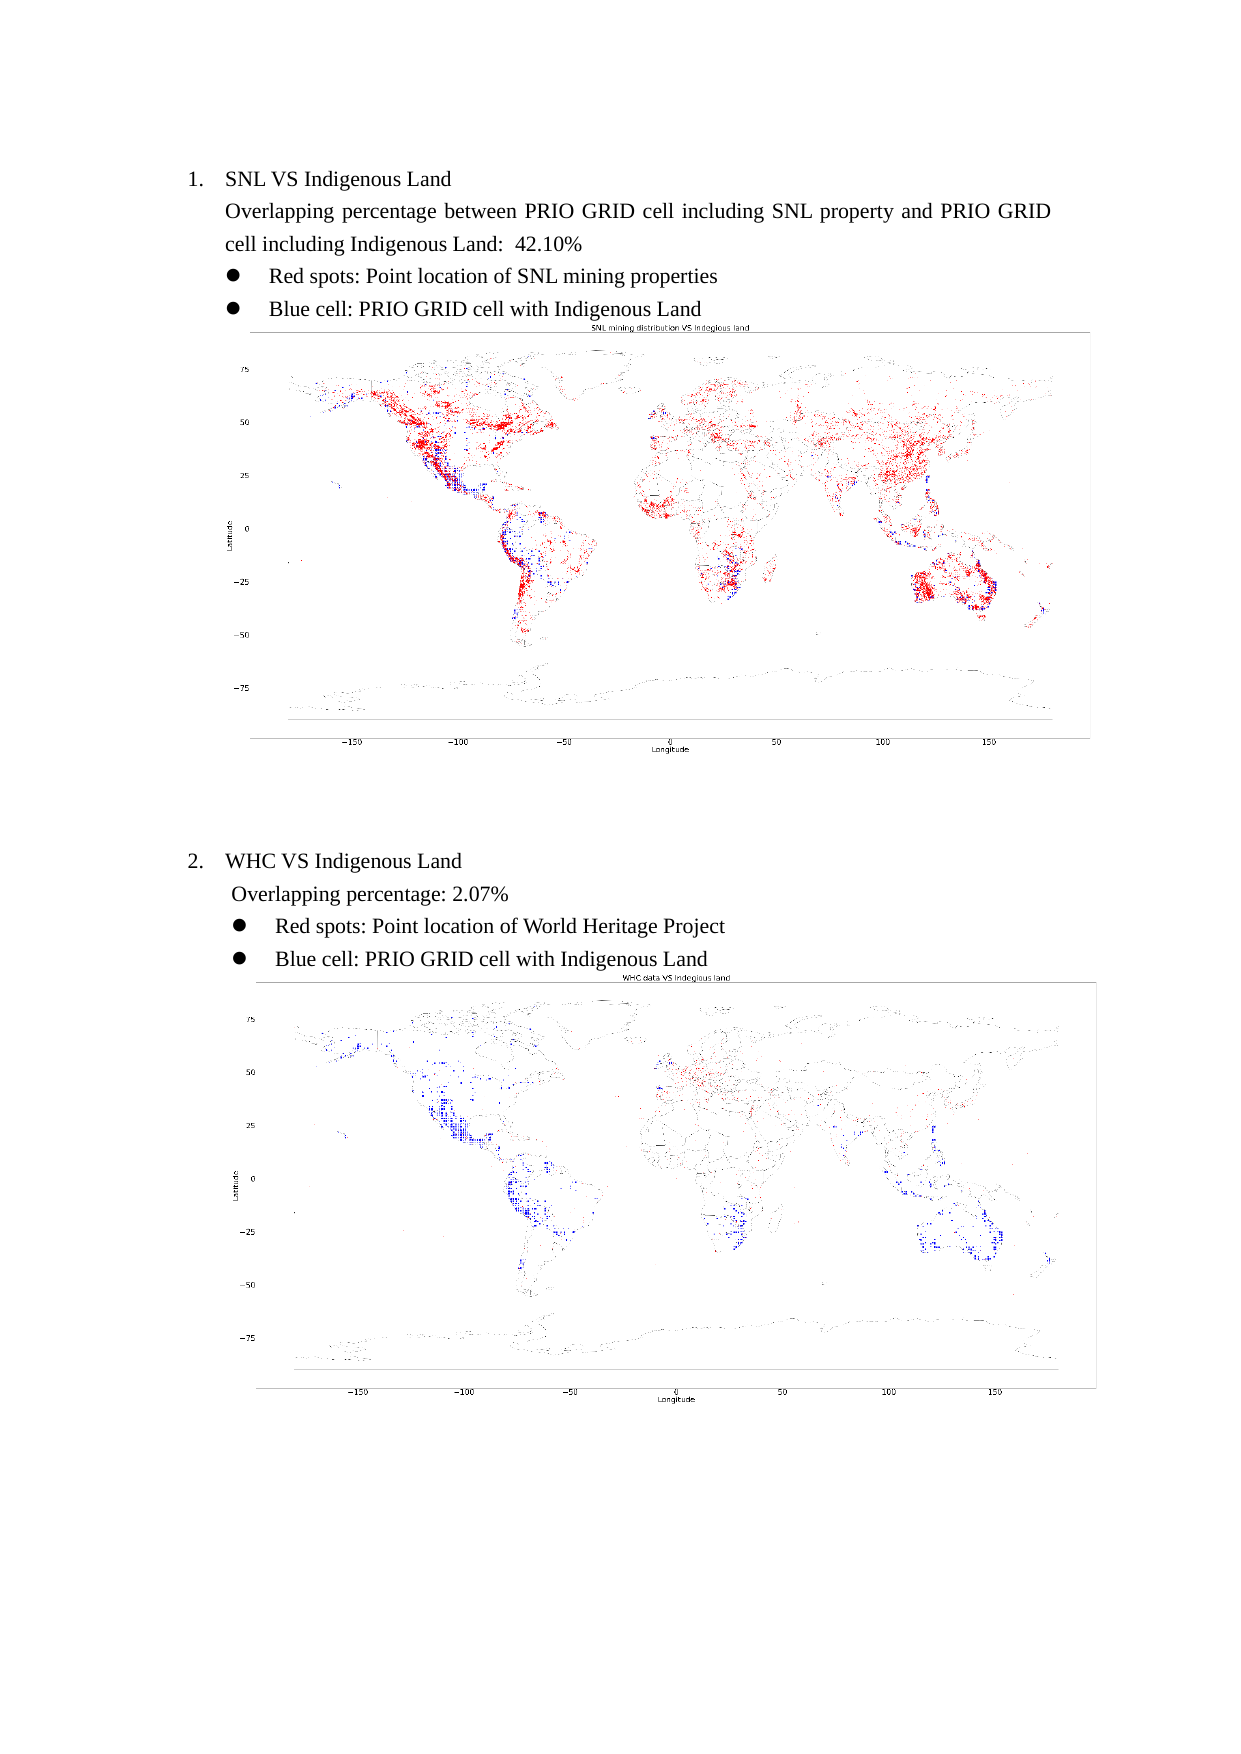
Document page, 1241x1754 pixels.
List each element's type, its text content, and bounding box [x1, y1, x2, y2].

list Overlapping percentage: 2.07% [231, 877, 1053, 909]
list Red spots: Point location of World Heritage Project [231, 909, 1053, 942]
picture [231, 974, 1097, 1404]
list Blue cell: PRIO GRID cell with Indigenous Land [225, 292, 1053, 324]
list Blue cell: PRIO GRID cell with Indigenous Land [231, 942, 1053, 974]
list Overlapping percentage between PRIO GRID cell including SNL property and PRIO GRID cell including Indigenous Land: 42.10% [225, 194, 1053, 259]
list WHC VS Indigenous Land [187, 844, 1053, 877]
list SNL VS Indigenous Land [187, 162, 1053, 194]
list Red spots: Point location of SNL mining properties [225, 259, 1053, 292]
picture [225, 324, 1091, 754]
